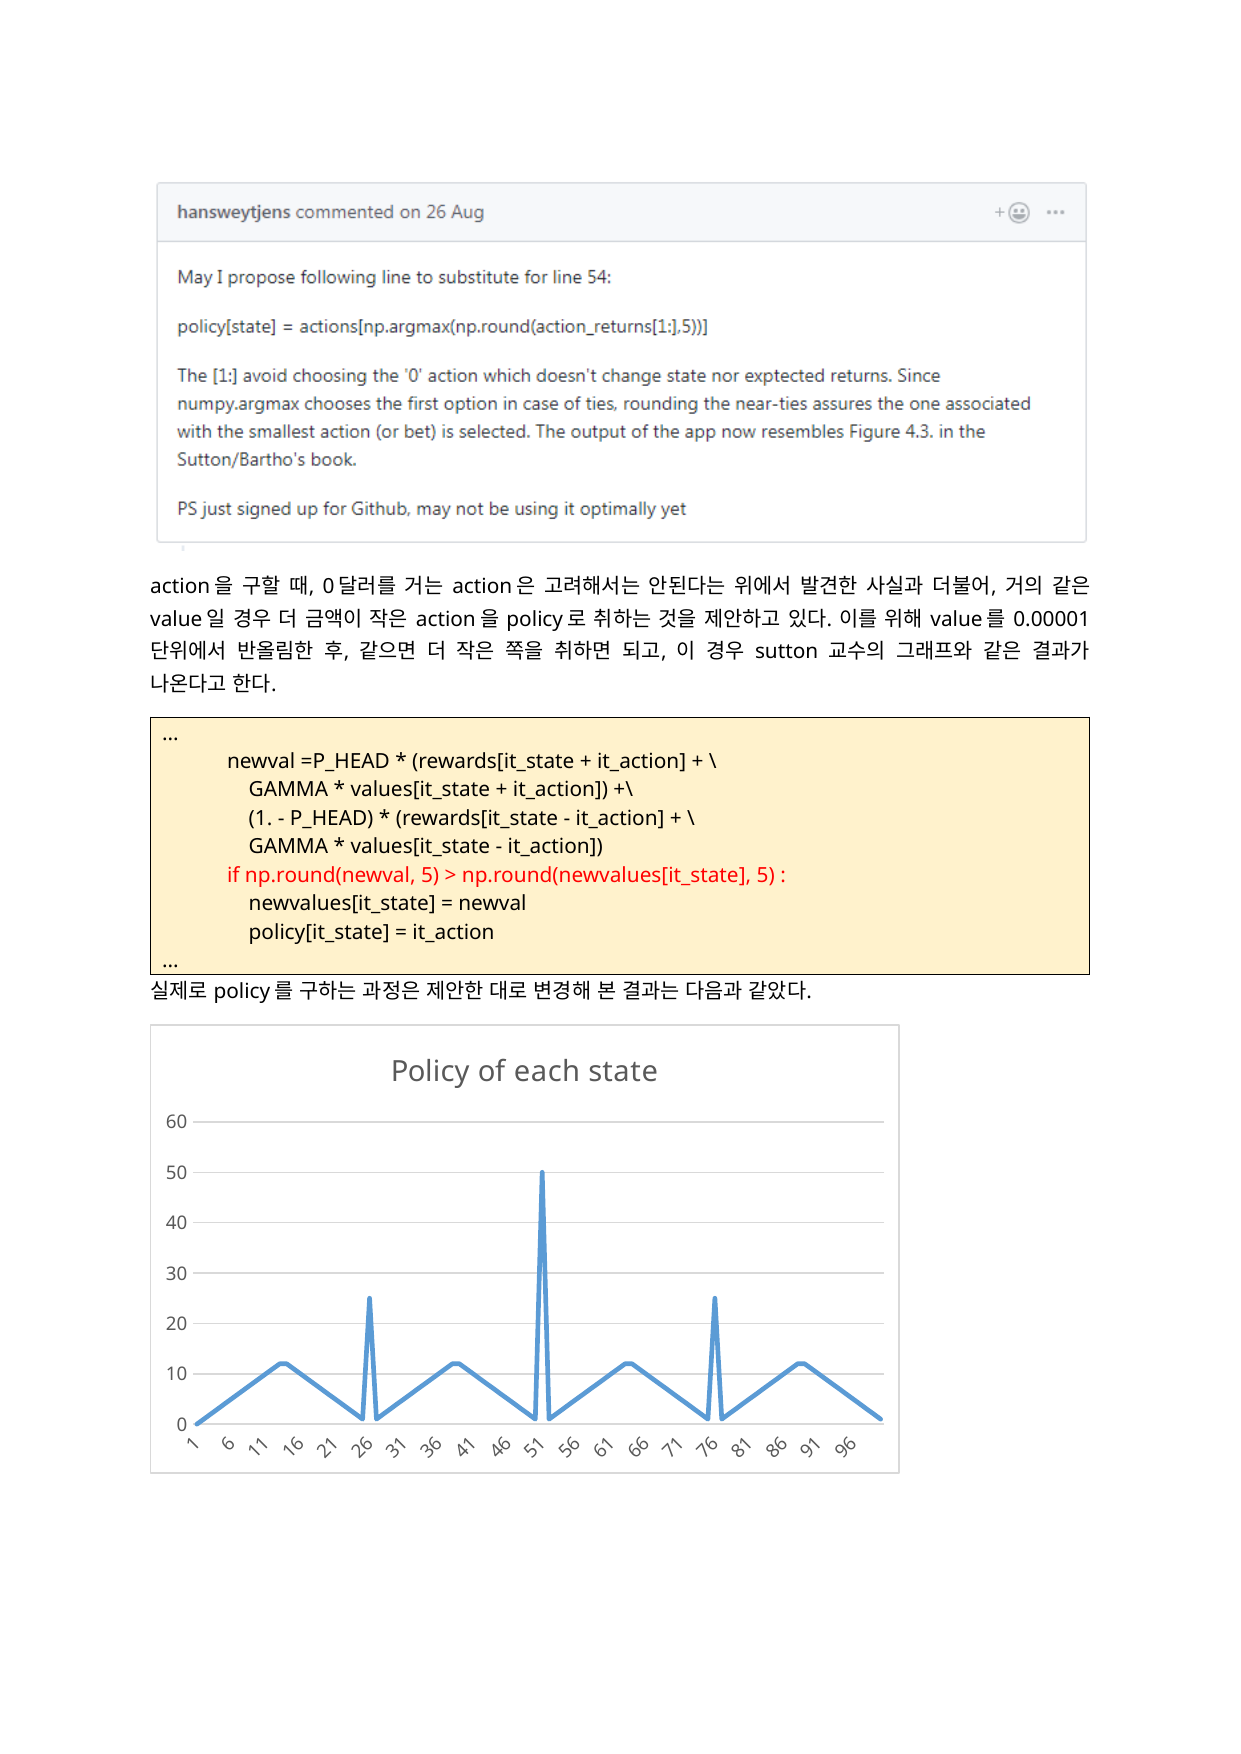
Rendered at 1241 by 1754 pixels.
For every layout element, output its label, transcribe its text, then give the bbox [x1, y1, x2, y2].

text action을 구할 때, 0달러를 거는 action은 고려해서는 안된다는 위에서 발견한 사실과 더불어, 거의 같은 value일 경우 더 금액이 작은 action을 policy로 취하는 것을 제안하고 있다. 이를 위해 value를 0.00001 단위에서 반올림한 후, 같으면 더 작은 쪽을 취하면 되고, 이 경우 sutton 교수의 그래프와 같은 결과가 나온다고 한다. [150, 569, 1090, 698]
table_header ... newval =P_HEAD * (rewards[it_state + it_action] + \ GAMMA * values[it_state + it_action]) +\ (1. - P_HEAD) * (rewards[it_state - it_action] + \ GAMMA * values[it_state - it_action]) if np.round(newval, 5) > np.round(newvalues[it_state], 5) : newvalues[it_state] = newval policy[it_state] = it_action ... [151, 718, 1089, 974]
picture [150, 177, 1091, 551]
text 실제로 policy를 구하는 과정은 제안한 대로 변경해 본 결과는 다음과 같았다. [150, 975, 1090, 1005]
